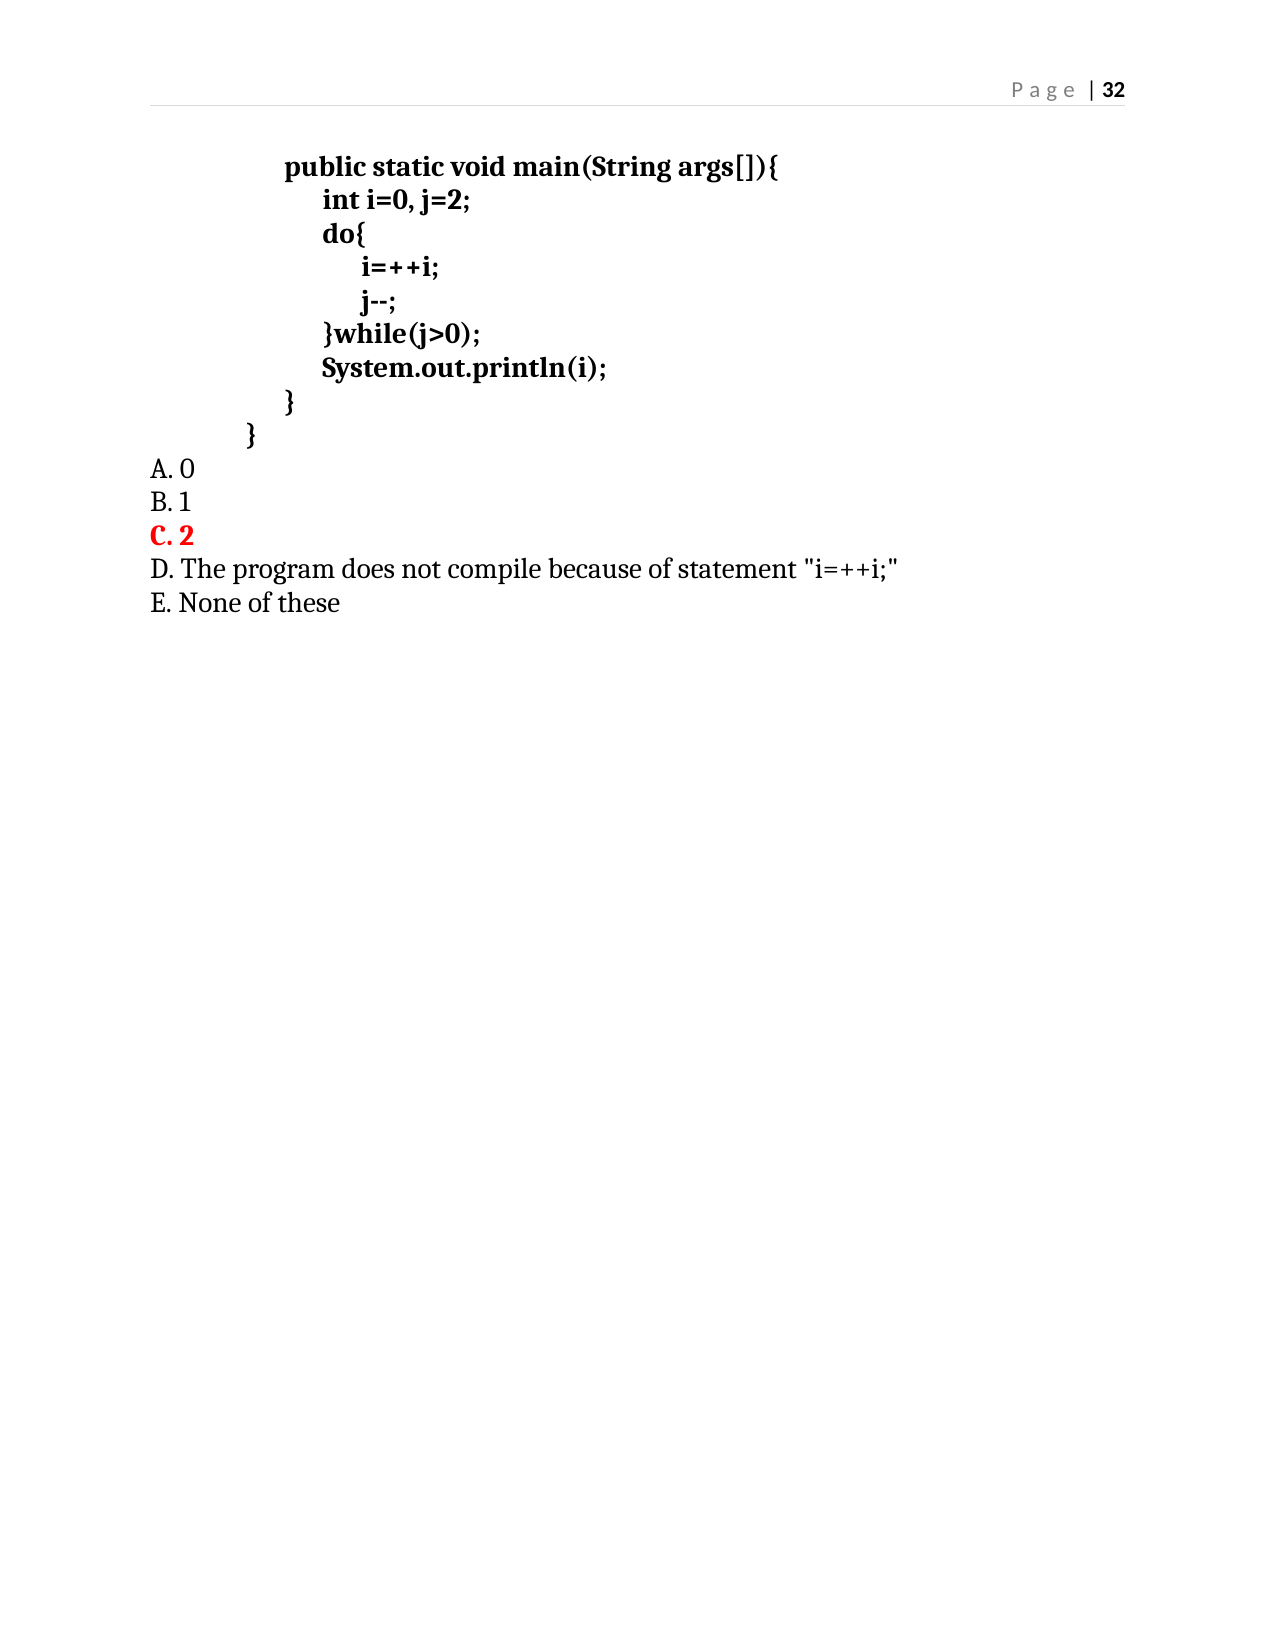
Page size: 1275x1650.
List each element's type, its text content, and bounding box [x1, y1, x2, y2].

text j--; [245, 284, 1125, 318]
text D. The program does not compile because of statement "i=++i;" [150, 552, 1125, 586]
text } [245, 385, 1125, 418]
text B. 1 [150, 485, 1125, 519]
text int i=0, j=2; [245, 183, 1125, 217]
text do{ [245, 217, 1125, 251]
text E. None of these [150, 586, 1125, 619]
text C. 2 [150, 519, 1125, 552]
text public static void main(String args[]){ [245, 150, 1125, 183]
text System.out.println(i); [245, 351, 1125, 385]
text A. 0 [150, 452, 1125, 485]
text } [245, 418, 1125, 452]
text }while(j>0); [245, 318, 1125, 351]
text i=++i; [245, 251, 1125, 284]
